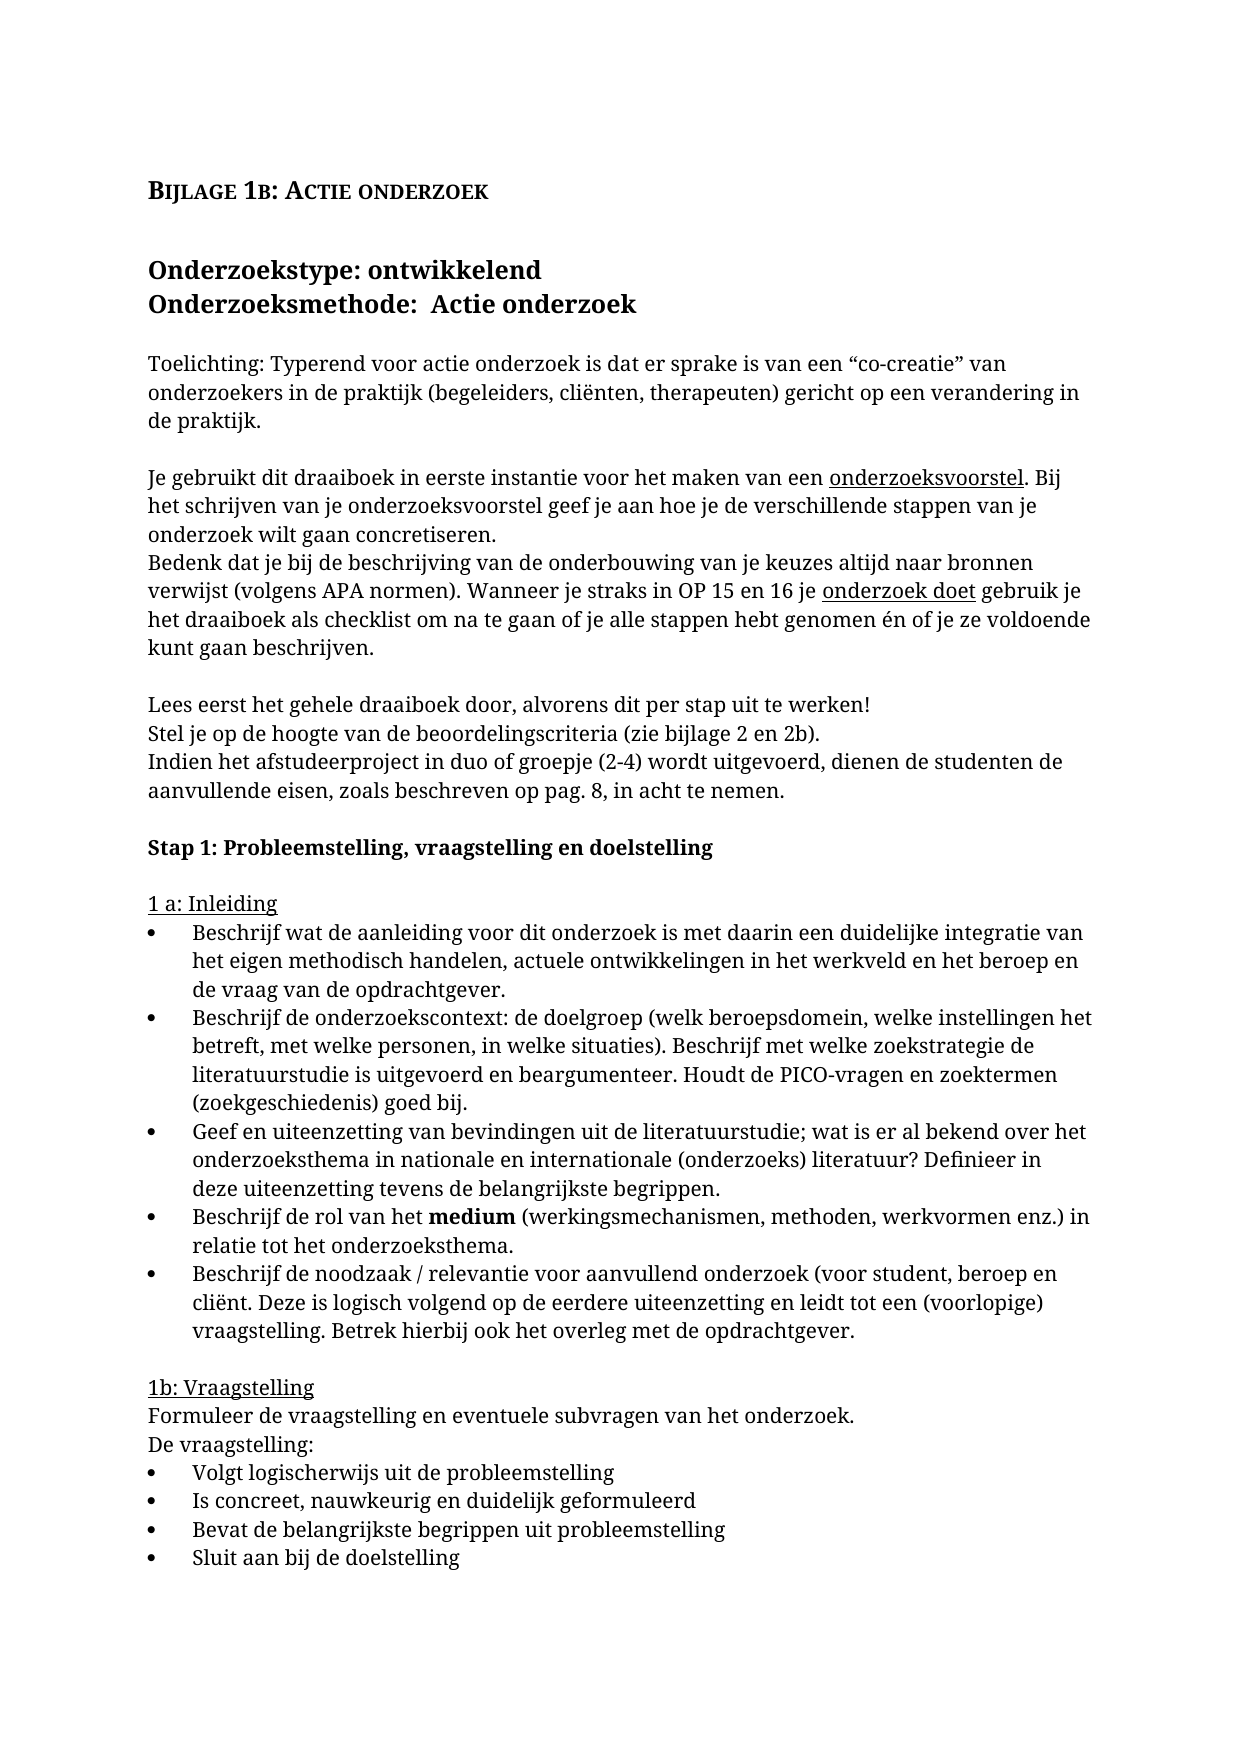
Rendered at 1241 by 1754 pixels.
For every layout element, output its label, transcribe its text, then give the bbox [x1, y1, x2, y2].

text Onderzoekstype: ontwikkelend [148, 253, 1093, 287]
text Lees eerst het gehele draaiboek door, alvorens dit per stap uit te werken! [148, 690, 1093, 719]
list Bevat de belangrijkste begrippen uit probleemstelling [148, 1515, 1093, 1543]
list Beschrijf wat de aanleiding voor dit onderzoek is met daarin een duidelijke integratie van het eigen methodisch handelen, actuele ontwikkelingen in het werkveld en het beroep en de vraag van de opdrachtgever. [148, 918, 1093, 1003]
list Beschrijf de noodzaak / relevantie voor aanvullend onderzoek (voor student, beroep en cliënt. Deze is logisch volgend op de eerdere uiteenzetting en leidt tot een (voorlopige) vraagstelling. Betrek hierbij ook het overleg met de opdrachtgever. [148, 1259, 1093, 1344]
text Onderzoeksmethode: Actie onderzoek [148, 287, 1093, 321]
text Je gebruikt dit draaiboek in eerste instantie voor het maken van een onderzoeksvoorstel. Bij het schrijven van je onderzoeksvoorstel geef je aan hoe je de verschillende stappen van je onderzoek wilt gaan concretiseren. [148, 463, 1093, 548]
text Formuleer de vraagstelling en eventuele subvragen van het onderzoek. [148, 1401, 1093, 1430]
text Stel je op de hoogte van de beoordelingscriteria (zie bijlage 2 en 2b). [148, 719, 1093, 747]
text De vraagstelling: [148, 1430, 1093, 1458]
list Geef en uiteenzetting van bevindingen uit de literatuurstudie; wat is er al bekend over het onderzoeksthema in nationale en internationale (onderzoeks) literatuur? Definieer in deze uiteenzetting tevens de belangrijkste begrippen. [148, 1117, 1093, 1202]
list Beschrijf de rol van het medium (werkingsmechanismen, methoden, werkvormen enz.) in relatie tot het onderzoeksthema. [148, 1202, 1093, 1259]
text 1b: Vraagstelling [148, 1373, 1093, 1401]
text Toelichting: Typerend voor actie onderzoek is dat er sprake is van een “co-creatie” van onderzoekers in de praktijk (begeleiders, cliënten, therapeuten) gericht op een verandering in de praktijk. [148, 349, 1093, 434]
subtitle Bijlage 1b: Actie onderzoek [148, 173, 1093, 207]
list Sluit aan bij de doelstelling [148, 1543, 1093, 1572]
list Beschrijf de onderzoekscontext: de doelgroep (welk beroepsdomein, welke instellingen het betreft, met welke personen, in welke situaties). Beschrijf met welke zoekstrategie de literatuurstudie is uitgevoerd en beargumenteer. Houdt de PICO-vragen en zoektermen (zoekgeschiedenis) goed bij. [148, 1003, 1093, 1117]
text Bedenk dat je bij de beschrijving van de onderbouwing van je keuzes altijd naar bronnen verwijst (volgens APA normen). Wanneer je straks in OP 15 en 16 je onderzoek doet gebruik je het draaiboek als checklist om na te gaan of je alle stappen hebt genomen én of je ze voldoende kunt gaan beschrijven. [148, 548, 1093, 662]
text Indien het afstudeerproject in duo of groepje (2-4) wordt uitgevoerd, dienen de studenten de aanvullende eisen, zoals beschreven op pag. 8, in acht te nemen. [148, 747, 1093, 804]
text 1 a: Inleiding [148, 889, 1093, 918]
text Stap 1: Probleemstelling, vraagstelling en doelstelling [148, 833, 1093, 861]
list Volgt logischerwijs uit de probleemstelling [148, 1458, 1093, 1487]
list Is concreet, nauwkeurig en duidelijk geformuleerd [148, 1487, 1093, 1515]
